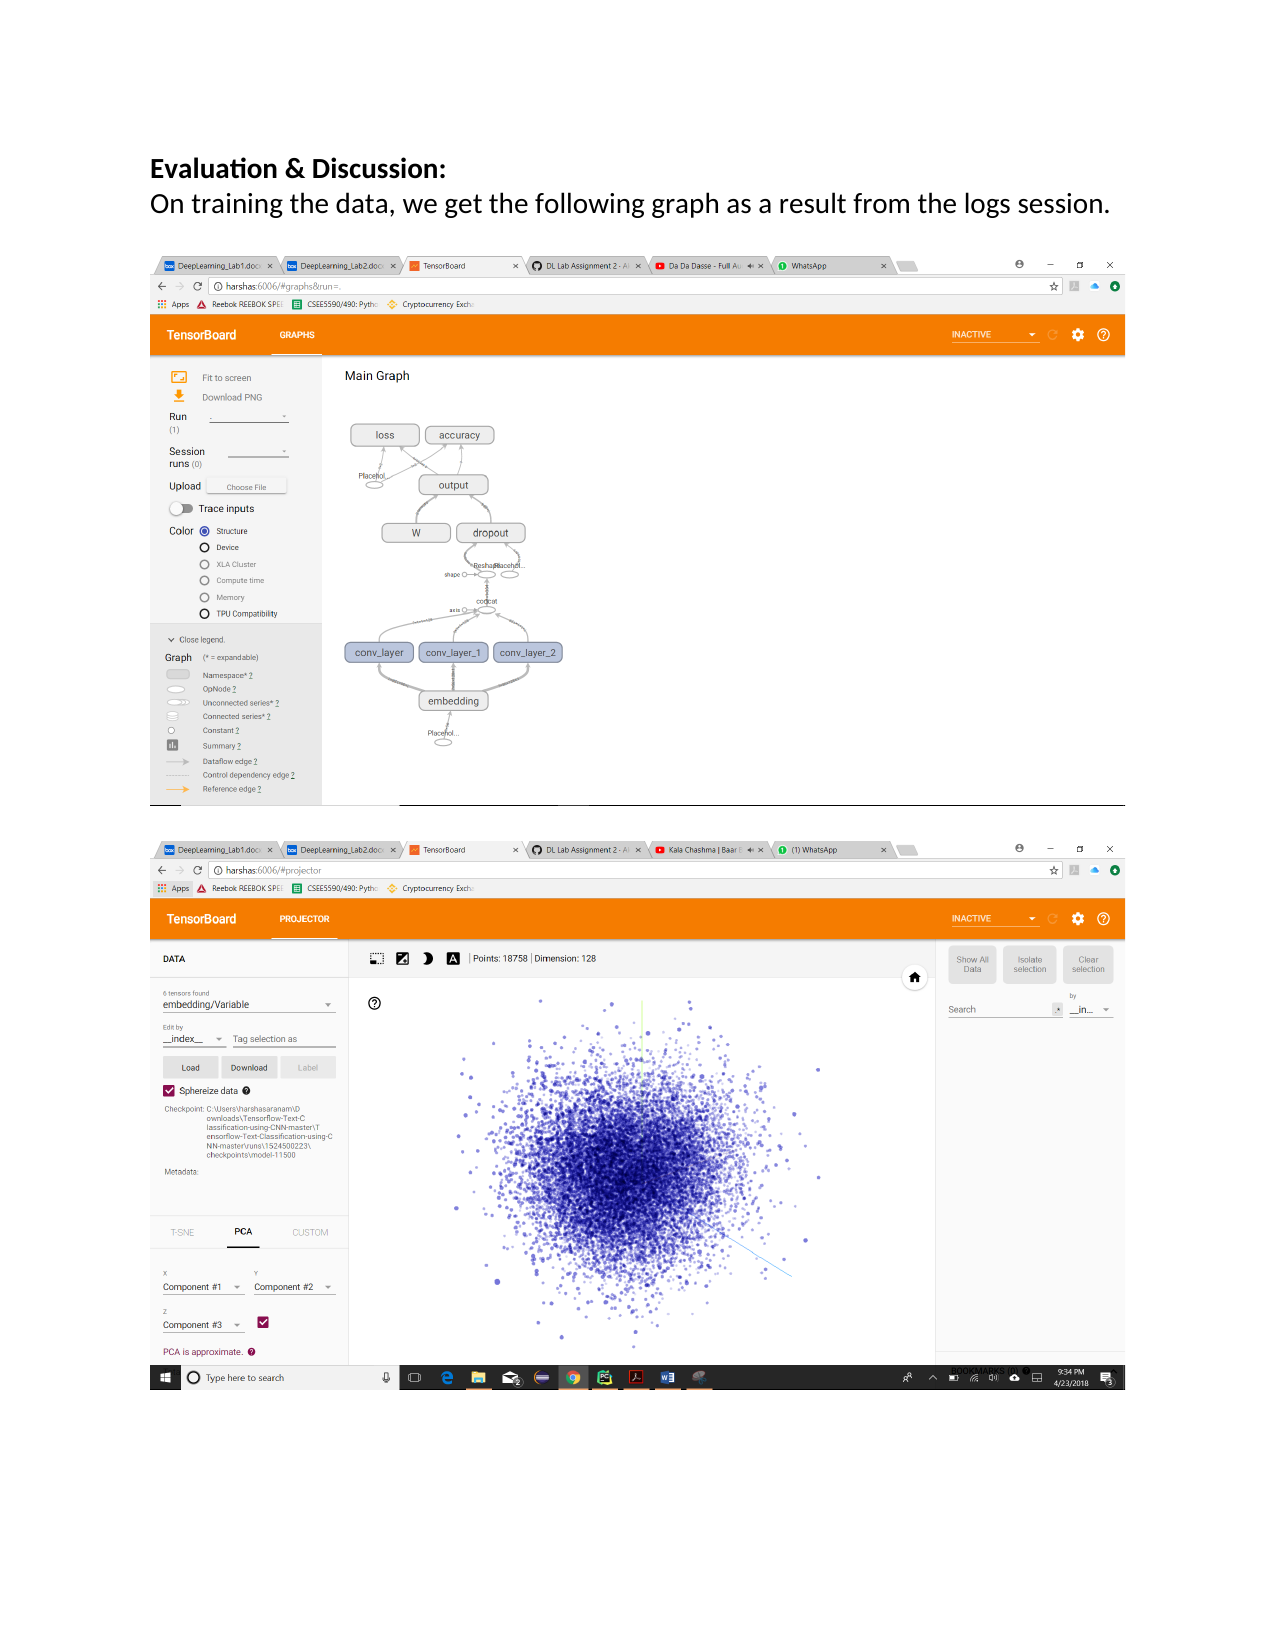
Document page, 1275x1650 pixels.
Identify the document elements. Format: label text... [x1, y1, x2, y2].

picture [150, 256, 1125, 806]
picture [150, 841, 1125, 1390]
text Evaluation & Discussion: [150, 150, 1125, 186]
text On training the data, we get the following graph as a result from the logs session. [150, 186, 1125, 221]
